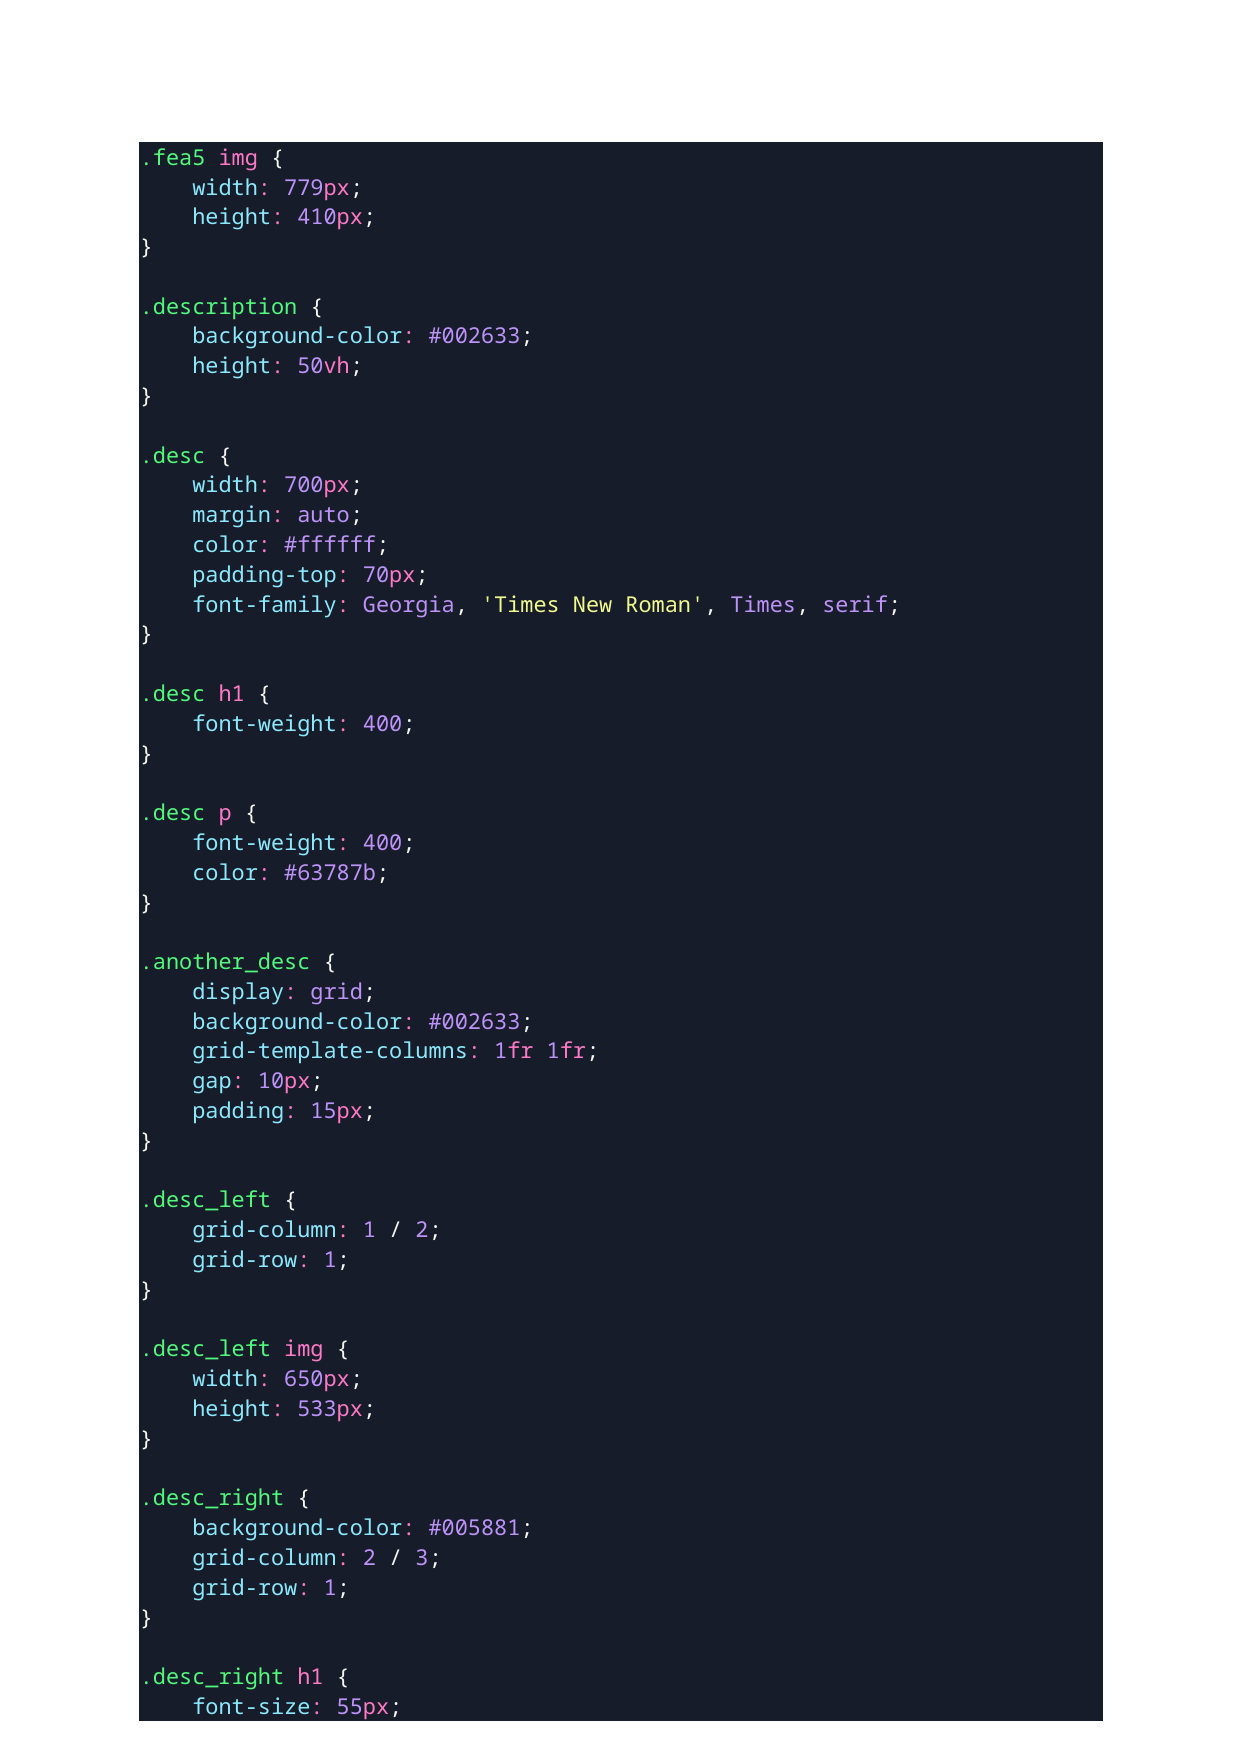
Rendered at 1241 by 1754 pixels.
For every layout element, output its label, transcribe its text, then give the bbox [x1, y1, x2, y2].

text display: grid; [139, 976, 1103, 1006]
text .desc_right { [139, 1482, 1103, 1512]
text } [139, 1423, 1103, 1452]
text padding-top: 70px; [139, 559, 1103, 588]
text height: 50vh; [139, 350, 1103, 380]
text } [139, 1601, 1103, 1631]
text } [139, 886, 1103, 916]
text color: #63787b; [139, 857, 1103, 886]
text .description { [139, 291, 1103, 320]
text width: 650px; [139, 1363, 1103, 1393]
text width: 700px; [139, 469, 1103, 499]
text font-family: Georgia, 'Times New Roman', Times, serif; [139, 588, 1103, 618]
text .fea5 img { [139, 142, 1103, 171]
text color: #ffffff; [139, 529, 1103, 559]
text } [139, 618, 1103, 648]
text .desc h1 { [139, 678, 1103, 708]
text font-weight: 400; [139, 827, 1103, 857]
text .desc_left { [139, 1184, 1103, 1214]
text grid-row: 1; [139, 1572, 1103, 1601]
text } [139, 1125, 1103, 1154]
text .desc_left img { [139, 1333, 1103, 1363]
text gap: 10px; [139, 1065, 1103, 1095]
text } [139, 231, 1103, 261]
text .desc_right h1 { [139, 1661, 1103, 1691]
text .desc { [139, 439, 1103, 469]
text grid-column: 1 / 2; [139, 1214, 1103, 1244]
text } [139, 380, 1103, 410]
text .desc p { [139, 797, 1103, 827]
text grid-template-columns: 1fr 1fr; [139, 1035, 1103, 1065]
text padding: 15px; [139, 1095, 1103, 1125]
text .another_desc { [139, 946, 1103, 976]
text background-color: #002633; [139, 1006, 1103, 1035]
text } [139, 737, 1103, 767]
text width: 779px; [139, 171, 1103, 201]
text height: 410px; [139, 201, 1103, 231]
text } [139, 1274, 1103, 1303]
text font-size: 55px; [139, 1691, 1103, 1721]
text height: 533px; [139, 1393, 1103, 1423]
text background-color: #002633; [139, 320, 1103, 350]
text grid-row: 1; [139, 1244, 1103, 1274]
text background-color: #005881; [139, 1512, 1103, 1542]
text margin: auto; [139, 499, 1103, 529]
text font-weight: 400; [139, 708, 1103, 737]
text grid-column: 2 / 3; [139, 1542, 1103, 1572]
